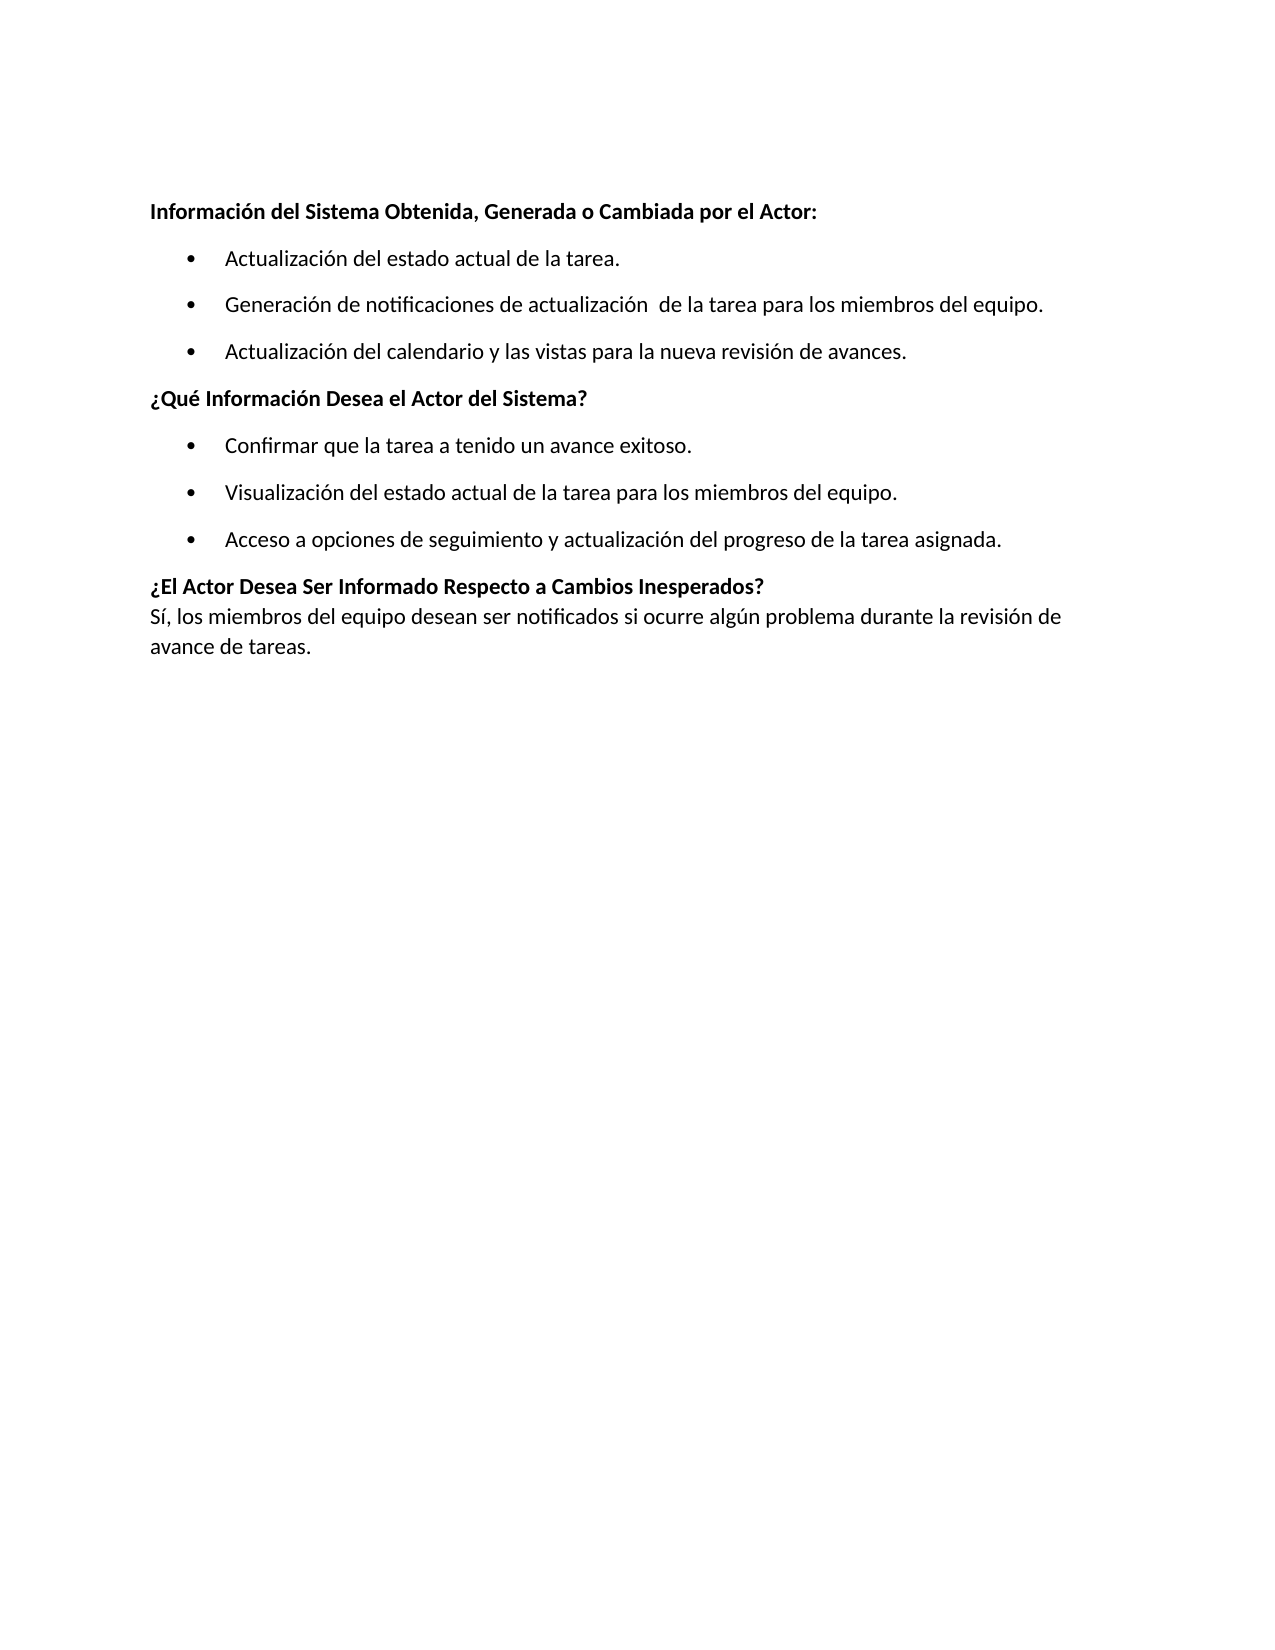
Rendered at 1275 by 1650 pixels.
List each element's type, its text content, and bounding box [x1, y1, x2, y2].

list Actualización del calendario y las vistas para la nueva revisión de avances. [187, 337, 1125, 366]
list Confirmar que la tarea a tenido un avance exitoso. [187, 431, 1125, 459]
text ¿Qué Información Desea el Actor del Sistema? [150, 384, 1125, 412]
list Visualización del estado actual de la tarea para los miembros del equipo. [187, 478, 1125, 506]
text Información del Sistema Obtenida, Generada o Cambiada por el Actor: [150, 197, 1125, 225]
text ¿El Actor Desea Ser Informado Respecto a Cambios Inesperados? Sí, los miembros del equipo desean ser notificados si ocurre algún problema durante la revisión de avance de tareas. [150, 572, 1125, 660]
list Acceso a opciones de seguimiento y actualización del progreso de la tarea asignada. [187, 525, 1125, 553]
list Generación de notificaciones de actualización de la tarea para los miembros del equipo. [187, 291, 1125, 319]
list Actualización del estado actual de la tarea. [187, 244, 1125, 272]
